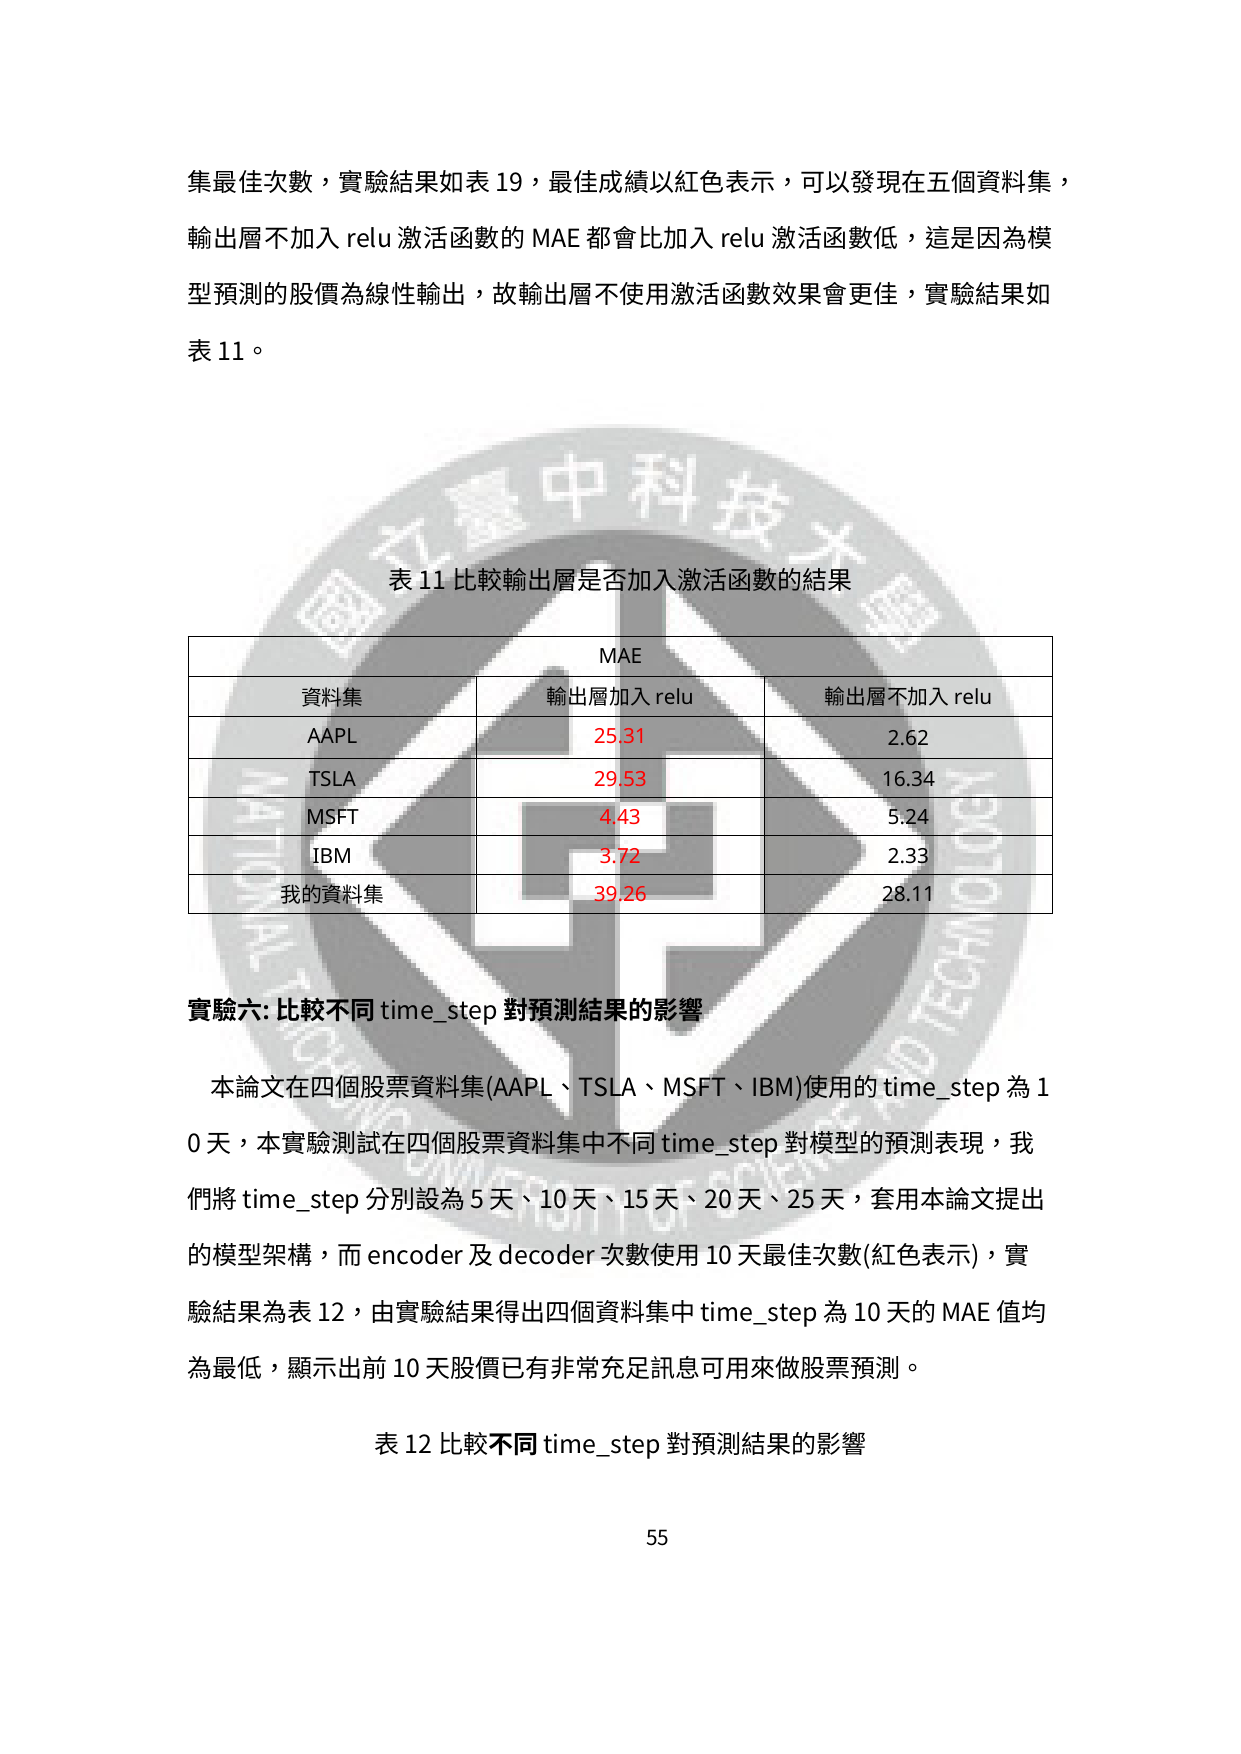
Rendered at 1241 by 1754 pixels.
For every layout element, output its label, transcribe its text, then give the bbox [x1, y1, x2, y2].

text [187, 162, 1053, 368]
table_cell 我的資料集 [189, 875, 476, 912]
table_cell 3.72 [477, 836, 764, 874]
table_cell 5.24 [765, 798, 1052, 835]
table_cell 16.34 [765, 759, 1052, 797]
table_cell 25.31 [477, 717, 764, 758]
table_cell AAPL [189, 717, 476, 758]
table_header MAE [189, 637, 1052, 676]
text 實驗六: 比較不同time_step對預測結果的影響 [187, 990, 1053, 1027]
table_cell TSLA [189, 759, 476, 797]
table_cell 輸出層加入relu [477, 677, 764, 716]
picture [187, 395, 1053, 560]
picture [187, 597, 1053, 636]
text 本論文在四個股票資料集(AAPL、TSLA、MSFT、IBM)使用的time_step為10天，本實驗測試在四個股票資料集中不同time_step對模型的預測表現，我們將time_step分別設為5天、10天、15天、20天、25天，套用本論文提出的模型架構，而encoder及decoder次數使用10天最佳次數(紅色表示)，實驗結果為表12，由實驗結果得出四個資料集中time_step為10天的MAE值均為最低，顯示出前10天股價已有非常充足訊息可用來做股票預測。 [187, 1066, 1053, 1385]
table_cell IBM [189, 836, 476, 874]
picture [187, 1027, 1053, 1066]
table_cell 2.62 [765, 717, 1052, 758]
table_cell MSFT [189, 798, 476, 835]
text 表12 比較不同time_step對預測結果的影響 [187, 1424, 1053, 1462]
table_cell 2.33 [765, 836, 1052, 874]
table_cell 28.11 [765, 875, 1052, 912]
table_cell 4.43 [477, 798, 764, 835]
table_cell 29.53 [477, 759, 764, 797]
table_cell 資料集 [189, 677, 476, 716]
text 表11 比較輸出層是否加入激活函數的結果 [187, 560, 1053, 597]
picture [187, 914, 1053, 990]
table_cell 39.26 [477, 875, 764, 912]
table_cell 輸出層不加入relu [765, 677, 1052, 716]
